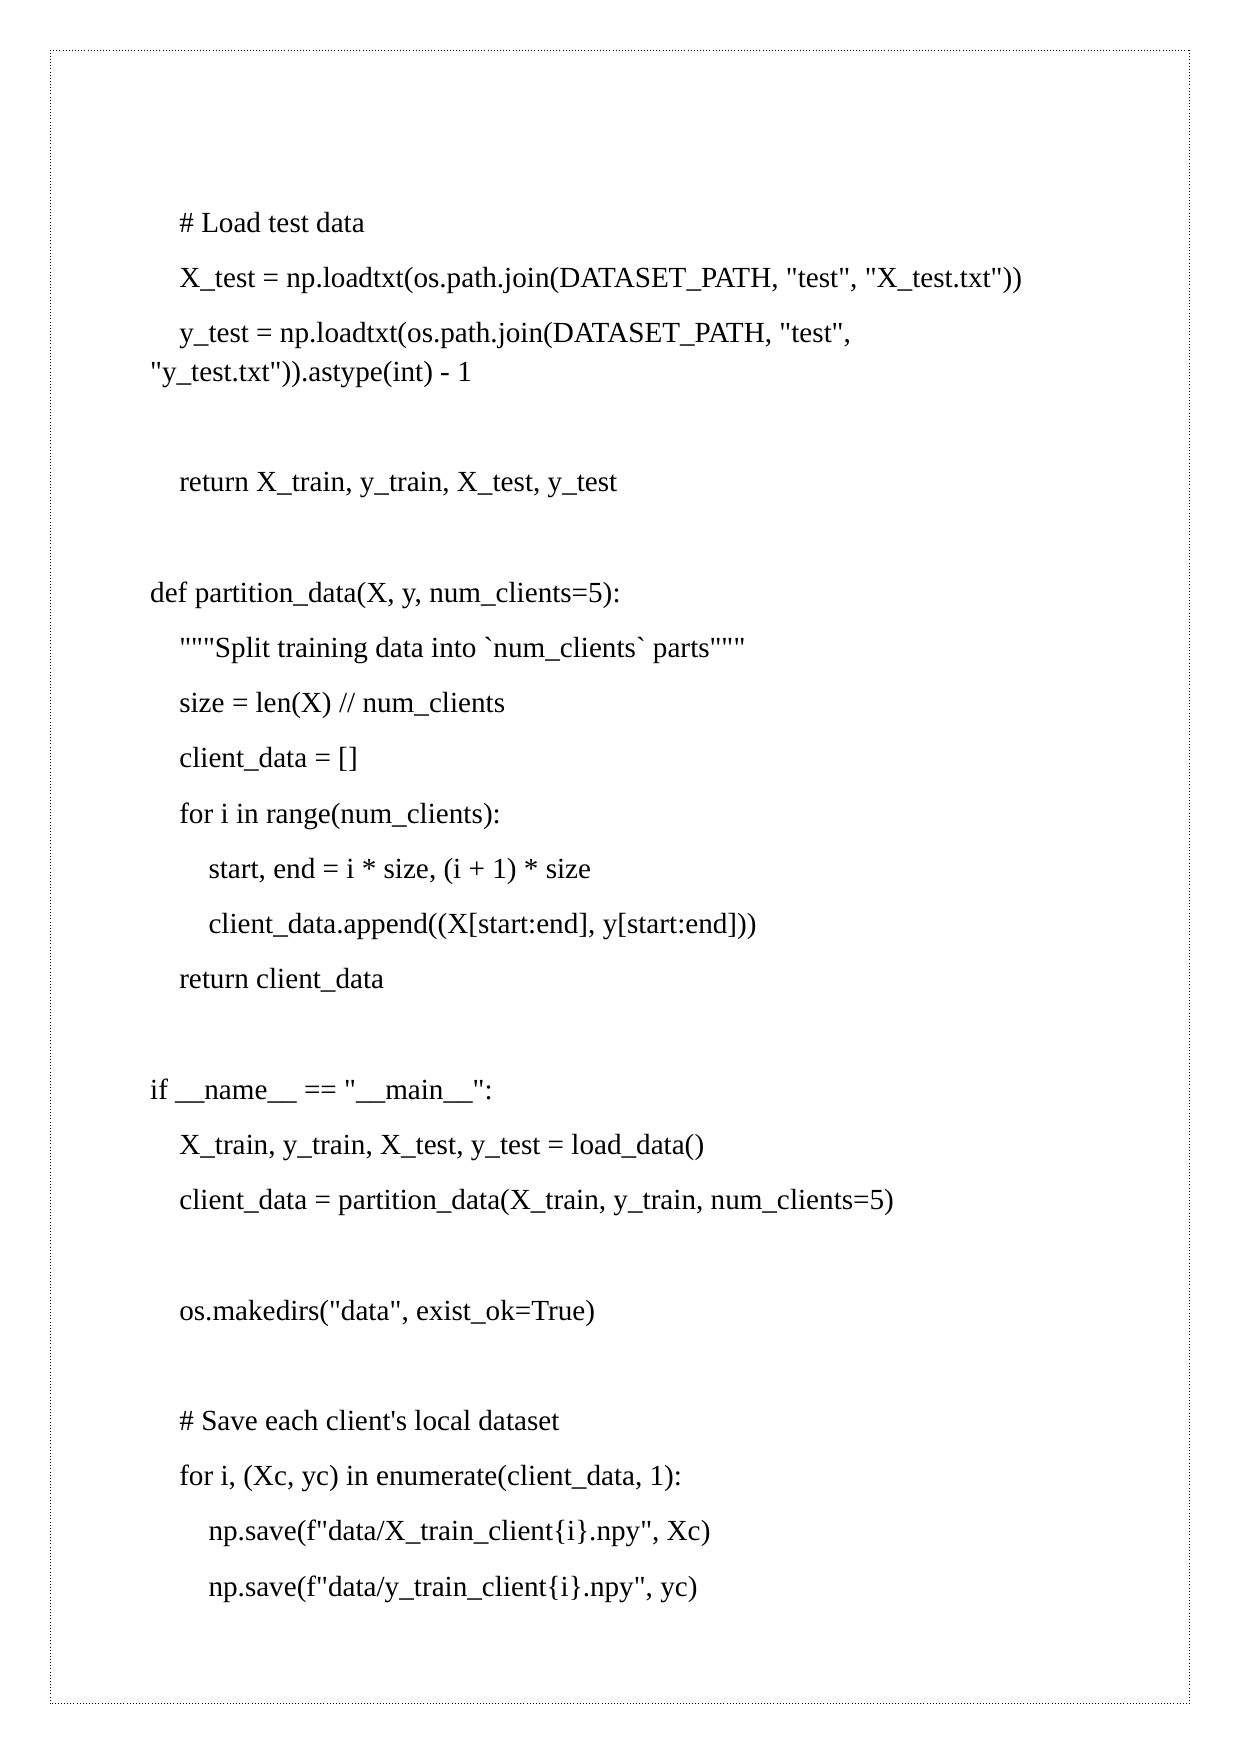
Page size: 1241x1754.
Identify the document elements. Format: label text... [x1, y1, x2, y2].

text if __name__ == "__main__": [150, 1072, 1090, 1105]
text for i in range(num_clients): [150, 796, 1090, 829]
text """Split training data into `num_clients` parts""" [150, 630, 1090, 664]
text client_data = [] [150, 741, 1090, 774]
text return X_train, y_train, X_test, y_test [150, 464, 1090, 498]
text X_test = np.loadtxt(os.path.join(DATASET_PATH, "test", "X_test.txt")) [150, 260, 1090, 294]
text return client_data [150, 961, 1090, 995]
text np.save(f"data/y_train_client{i}.npy", yc) [150, 1569, 1090, 1602]
text X_train, y_train, X_test, y_test = load_data() [150, 1127, 1090, 1161]
text size = len(X) // num_clients [150, 685, 1090, 719]
text def partition_data(X, y, num_clients=5): [150, 575, 1090, 608]
text y_test = np.loadtxt(os.path.join(DATASET_PATH, "test", "y_test.txt")).astype(int) - 1 [150, 316, 1090, 388]
text os.makedirs("data", exist_ok=True) [150, 1293, 1090, 1326]
text # Load test data [150, 205, 1090, 239]
text start, end = i * size, (i + 1) * size [150, 851, 1090, 884]
text for i, (Xc, yc) in enumerate(client_data, 1): [150, 1458, 1090, 1492]
text # Save each client's local dataset [150, 1403, 1090, 1437]
text np.save(f"data/X_train_client{i}.npy", Xc) [150, 1513, 1090, 1547]
text client_data.append((X[start:end], y[start:end])) [150, 906, 1090, 940]
text client_data = partition_data(X_train, y_train, num_clients=5) [150, 1182, 1090, 1216]
